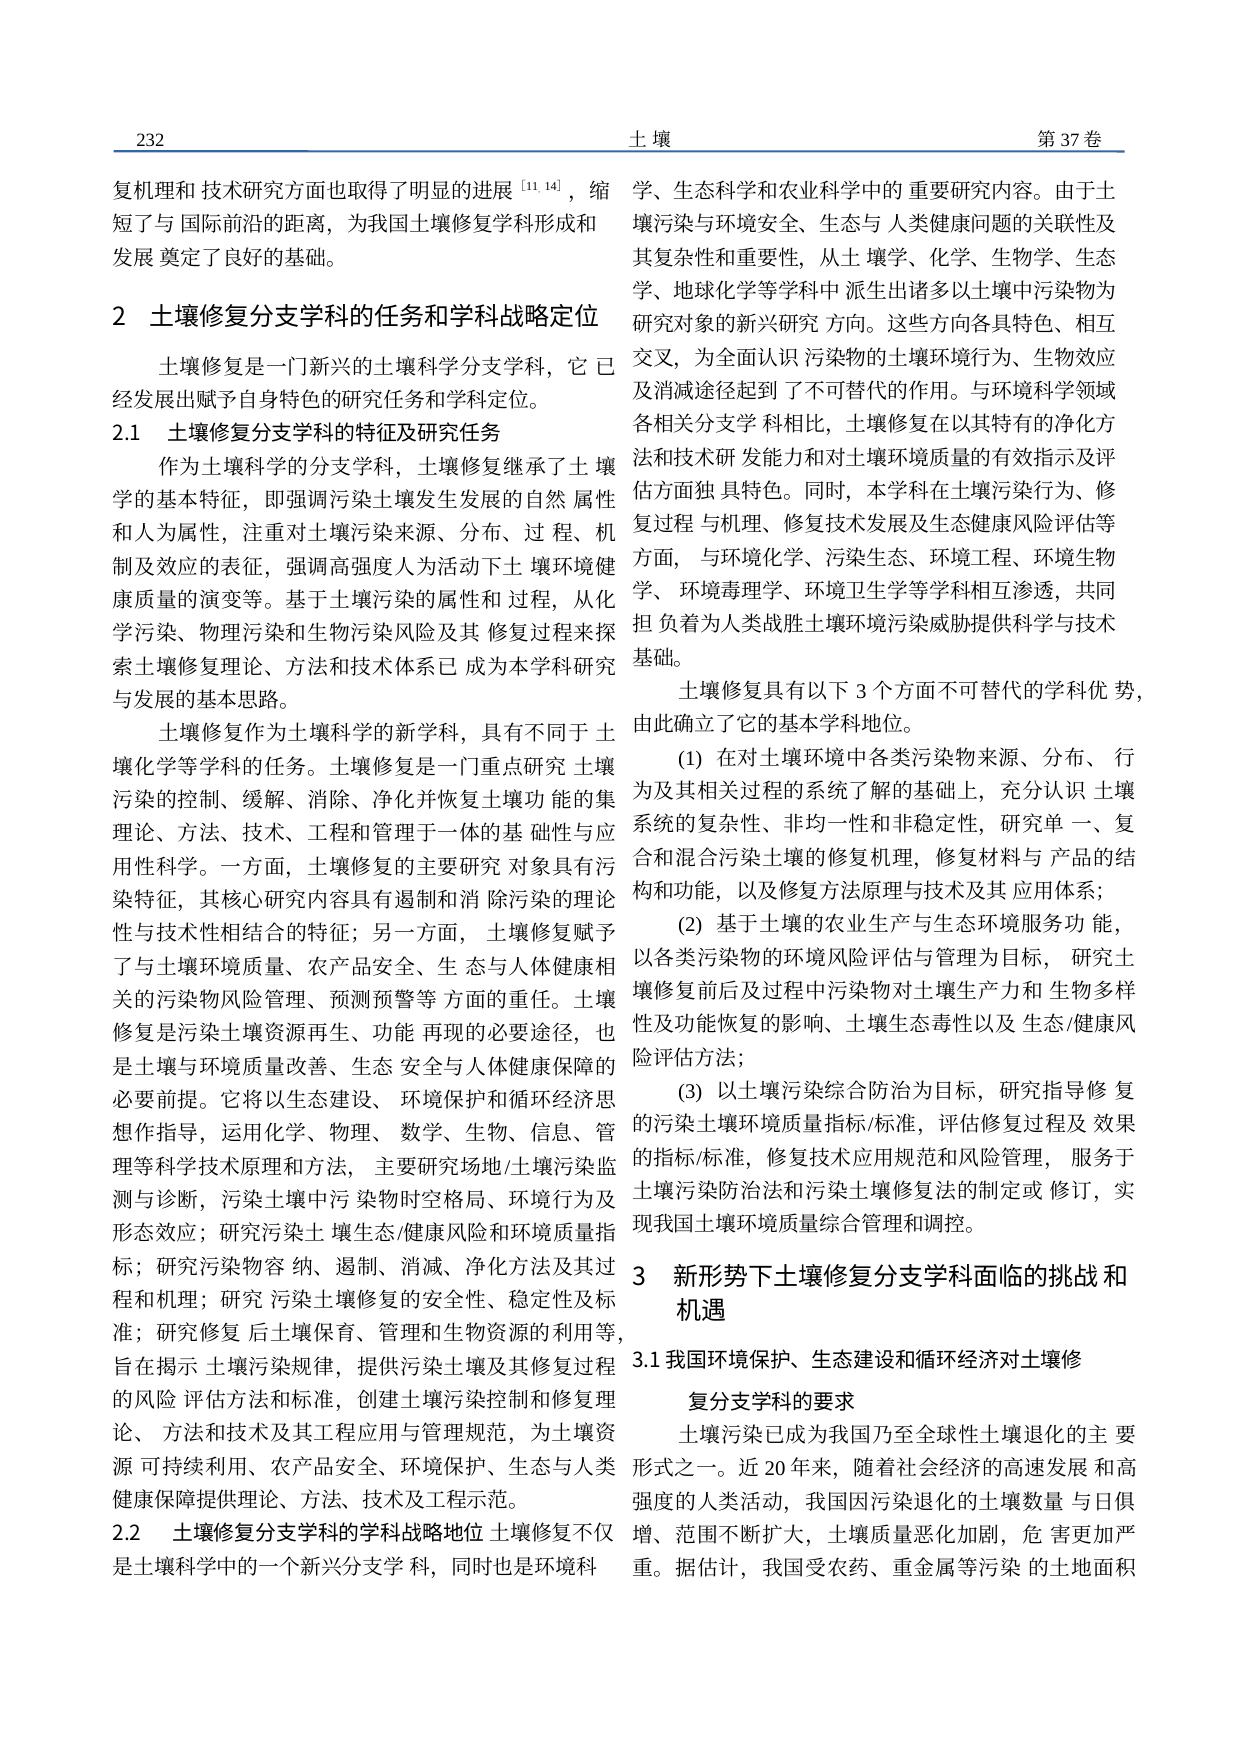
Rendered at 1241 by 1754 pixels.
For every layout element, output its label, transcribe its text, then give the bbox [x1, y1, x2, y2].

text 作为土壤科学的分支学科，土壤修复继承了土 壤学的基本特征，即强调污染土壤发生发展的自然 属性和人为属性，注重对土壤污染来源、分布、过 程、机制及效应的表征，强调高强度人为活动下土 壤环境健康质量的演变等。基于土壤污染的属性和 过程，从化学污染、物理污染和生物污染风险及其 修复过程来探索土壤修复理论、方法和技术体系已 成为本学科研究与发展的基本思路。 [112, 447, 617, 714]
text 土壤修复是一门新兴的土壤科学分支学科，它 已经发展出赋予自身特色的研究任务和学科定位。 [112, 347, 617, 414]
list 土壤修复分支学科的任务和学科战略定位 [112, 297, 617, 333]
list 土壤修复分支学科的特征及研究任务 [112, 414, 617, 447]
text 土壤修复具有以下 3 个方面不可替代的学科优 势，由此确立了它的基本学科地位。 [632, 672, 1137, 738]
list 在对土壤环境中各类污染物来源、分布、 行为及其相关过程的系统了解的基础上，充分认识 土壤系统的复杂性、非均一性和非稳定性，研究单 一、复合和混合污染土壤的修复机理，修复材料与 产品的结构和功能，以及修复方法原理与技术及其 应用体系； [632, 738, 1137, 905]
list 土壤修复分支学科的学科战略地位 土壤修复不仅是土壤科学中的一个新兴分支学 科，同时也是环境科学、生态科学和农业科学中的 重要研究内容。由于土壤污染与环境安全、生态与 人类健康问题的关联性及其复杂性和重要性，从土 壤学、化学、生物学、生态学、地球化学等学科中 派生出诸多以土壤中污染物为研究对象的新兴研究 方向。这些方向各具特色、相互交叉，为全面认识 污染物的土壤环境行为、生物效应及消减途径起到 了不可替代的作用。与环境科学领域各相关分支学 科相比，土壤修复在以其特有的净化方法和技术研 发能力和对土壤环境质量的有效指示及评估方面独 具特色。同时，本学科在土壤污染行为、修复过程 与机理、修复技术发展及生态健康风险评估等方面， 与环境化学、污染生态、环境工程、环境生物学、 环境毒理学、环境卫生学等学科相互渗透，共同担 负着为人类战胜土壤环境污染威胁提供科学与技术 基础。 [632, 172, 1137, 672]
text 土壤修复作为土壤科学的新学科，具有不同于 土壤化学等学科的任务。土壤修复是一门重点研究 土壤污染的控制、缓解、消除、净化并恢复土壤功 能的集理论、方法、技术、工程和管理于一体的基 础性与应用性科学。一方面，土壤修复的主要研究 对象具有污染特征，其核心研究内容具有遏制和消 除污染的理论性与技术性相结合的特征；另一方面， 土壤修复赋予了与土壤环境质量、农产品安全、生 态与人体健康相关的污染物风险管理、预测预警等 方面的重任。土壤修复是污染土壤资源再生、功能 再现的必要途径，也是土壤与环境质量改善、生态 安全与人体健康保障的必要前提。它将以生态建设、 环境保护和循环经济思想作指导，运用化学、物理、 数学、生物、信息、管理等科学技术原理和方法， 主要研究场地/土壤污染监测与诊断，污染土壤中污 染物时空格局、环境行为及形态效应；研究污染土 壤生态/健康风险和环境质量指标；研究污染物容 纳、遏制、消减、净化方法及其过程和机理；研究 污染土壤修复的安全性、稳定性及标准；研究修复 后土壤保育、管理和生物资源的利用等，旨在揭示 土壤污染规律，提供污染土壤及其修复过程的风险 评估方法和标准，创建土壤污染控制和修复理论、 方法和技术及其工程应用与管理规范，为土壤资源 可持续利用、农产品安全、环境保护、生态与人类 健康保障提供理论、方法、技术及工程示范。 [112, 714, 617, 1514]
list 以土壤污染综合防治为目标，研究指导修 复的污染土壤环境质量指标/标准，评估修复过程及 效果的指标/标准，修复技术应用规范和风险管理， 服务于土壤污染防治法和污染土壤修复法的制定或 修订，实现我国土壤环境质量综合管理和调控。 [632, 1072, 1137, 1238]
text 3.1 我国环境保护、生态建设和循环经济对土壤修 [632, 1341, 1137, 1374]
list 新形势下土壤修复分支学科面临的挑战 和机遇 [632, 1259, 1137, 1326]
text 复分支学科的要求 [632, 1382, 1137, 1416]
list 基于土壤的农业生产与生态环境服务功 能，以各类污染物的环境风险评估与管理为目标， 研究土壤修复前后及过程中污染物对土壤生产力和 生物多样性及功能恢复的影响、土壤生态毒性以及 生态/健康风险评估方法； [632, 905, 1137, 1072]
